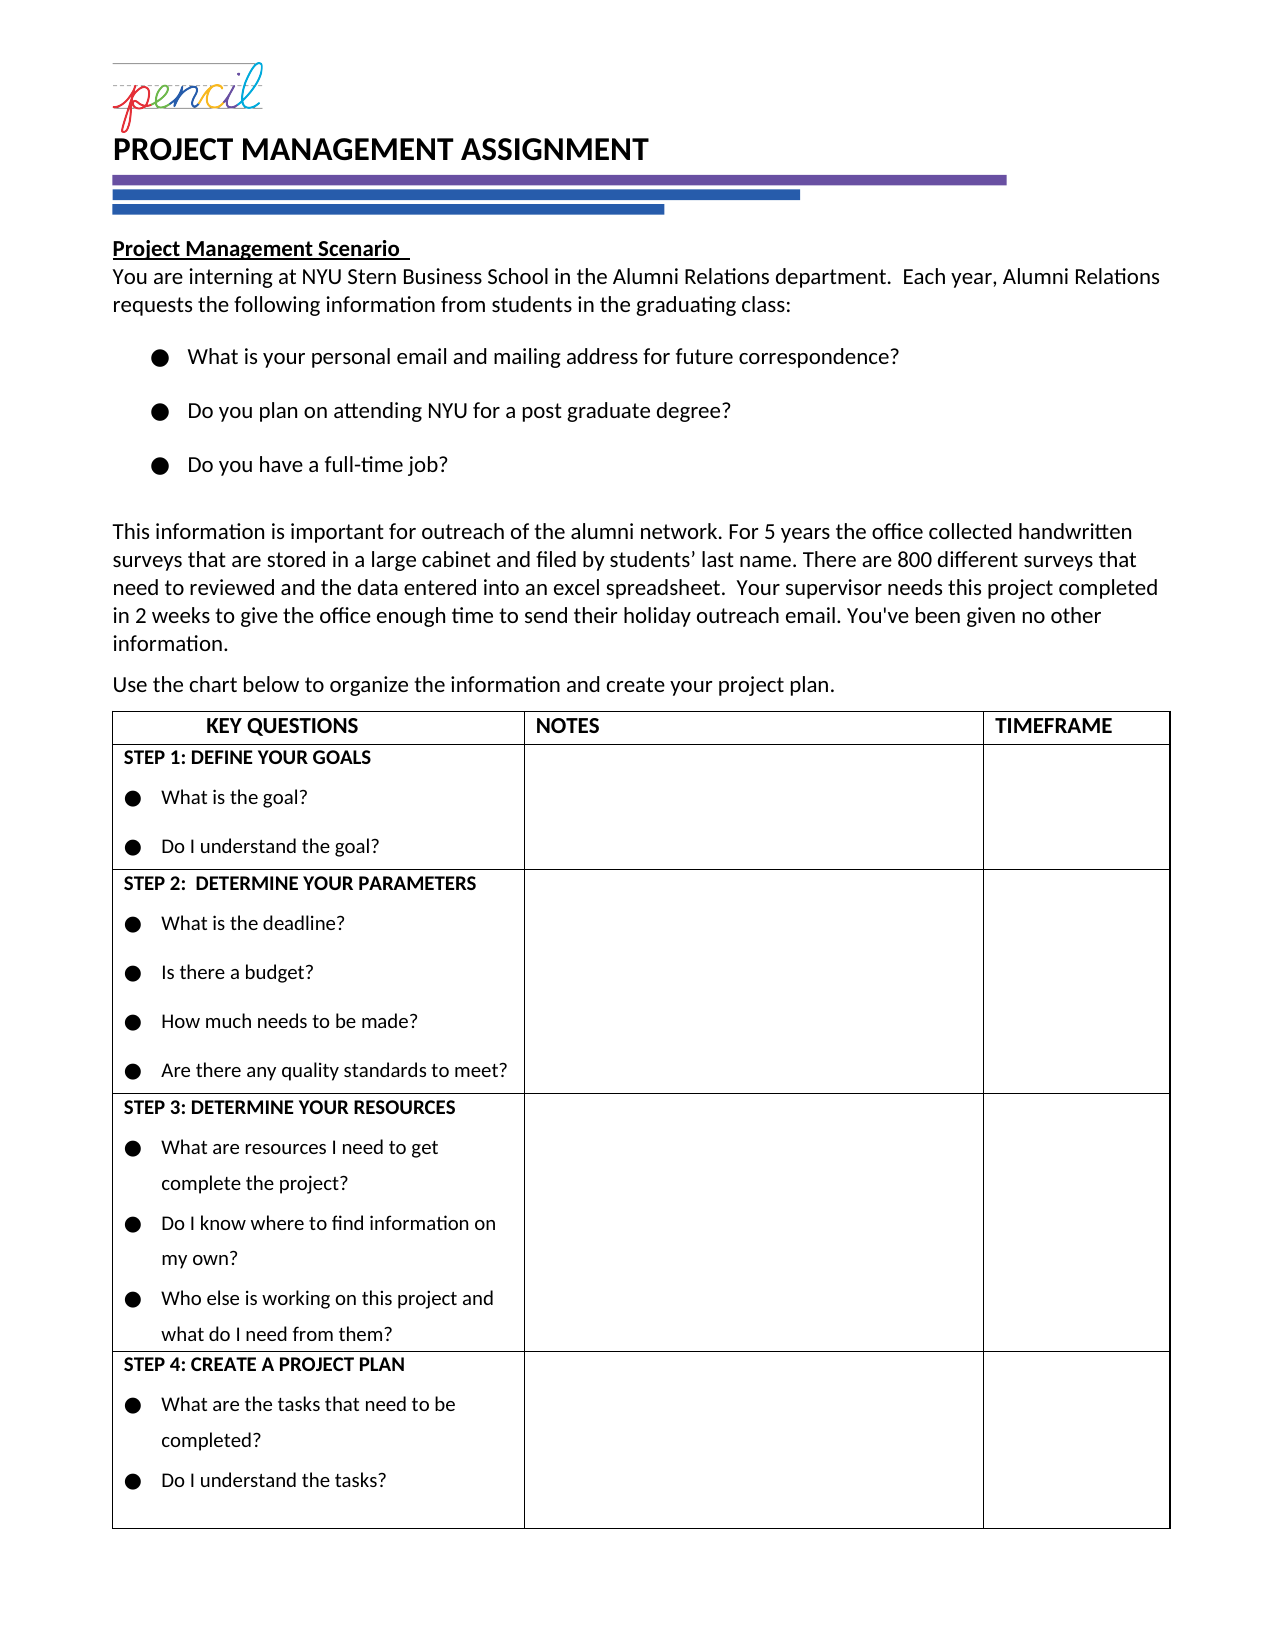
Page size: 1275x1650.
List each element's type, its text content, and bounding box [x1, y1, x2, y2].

table_header NOTES [525, 712, 983, 743]
list Do you plan on attending NYU for a post graduate degree? [150, 384, 1162, 432]
table_header KEY QUESTIONS [113, 712, 524, 743]
table_cell STEP 1: DEFINE YOUR GOALS What is the goal? Do I understand the goal? [113, 745, 524, 869]
text Project Management Scenario [112, 234, 1162, 262]
table_cell STEP 2: DETERMINE YOUR PARAMETERS What is the deadline? Is there a budget? How much needs to be made? Are there any quality standards to meet? [113, 870, 524, 1093]
table_cell [525, 1094, 983, 1351]
table_cell [525, 745, 983, 869]
table_header TIMEFRAME [984, 712, 1169, 743]
picture [244, 65, 260, 96]
table_cell [984, 1352, 1169, 1528]
table_cell [525, 1352, 983, 1528]
text This information is important for outreach of the alumni network. For 5 years the office collected handwritten surveys that are stored in a large cabinet and filed by students’ last name. There are 800 different surveys that need to reviewed and the data entered into an excel spreadsheet. Your supervisor needs this project completed in 2 weeks to give the office enough time to send their holiday outreach email. You've been given no other information. [112, 517, 1162, 658]
text Use the chart below to organize the information and create your project plan. [112, 670, 1162, 698]
table_cell [525, 870, 983, 1093]
table_cell STEP 3: DETERMINE YOUR RESOURCES What are resources I need to get complete the project? Do I know where to find information on my own? Who else is working on this project and what do I need from them? [113, 1094, 524, 1351]
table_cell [113, 1352, 524, 1528]
list What is your personal email and mailing address for future correspondence? [150, 331, 1162, 378]
table_cell [984, 870, 1169, 1093]
list Do you have a full-time job? [150, 438, 1162, 486]
picture [112, 62, 263, 133]
table_cell [984, 745, 1169, 869]
text You are interning at NYU Stern Business School in the Alumni Relations department. Each year, Alumni Relations requests the following information from students in the graduating class: [112, 262, 1162, 318]
table_cell [984, 1094, 1169, 1351]
